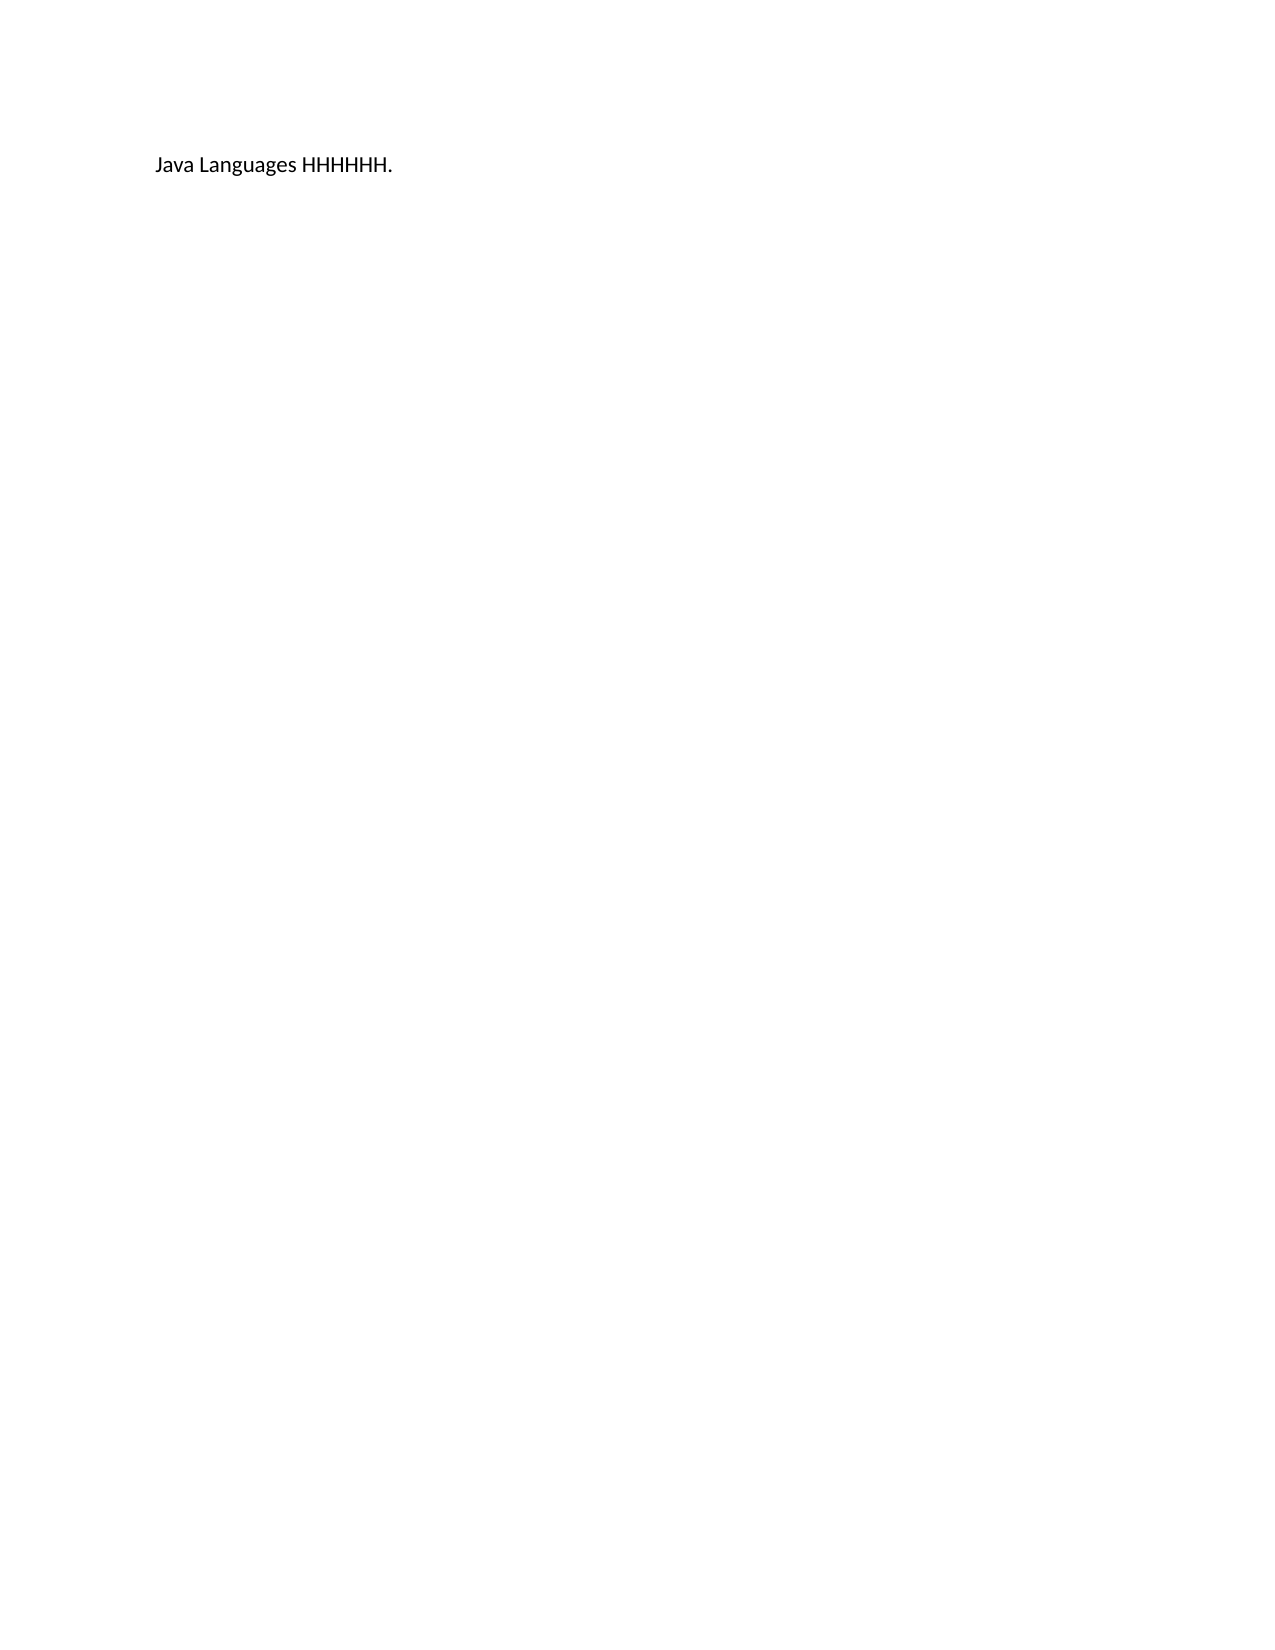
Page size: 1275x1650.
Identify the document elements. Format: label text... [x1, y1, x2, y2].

text Java Languages HHHHHH. [150, 150, 1125, 184]
